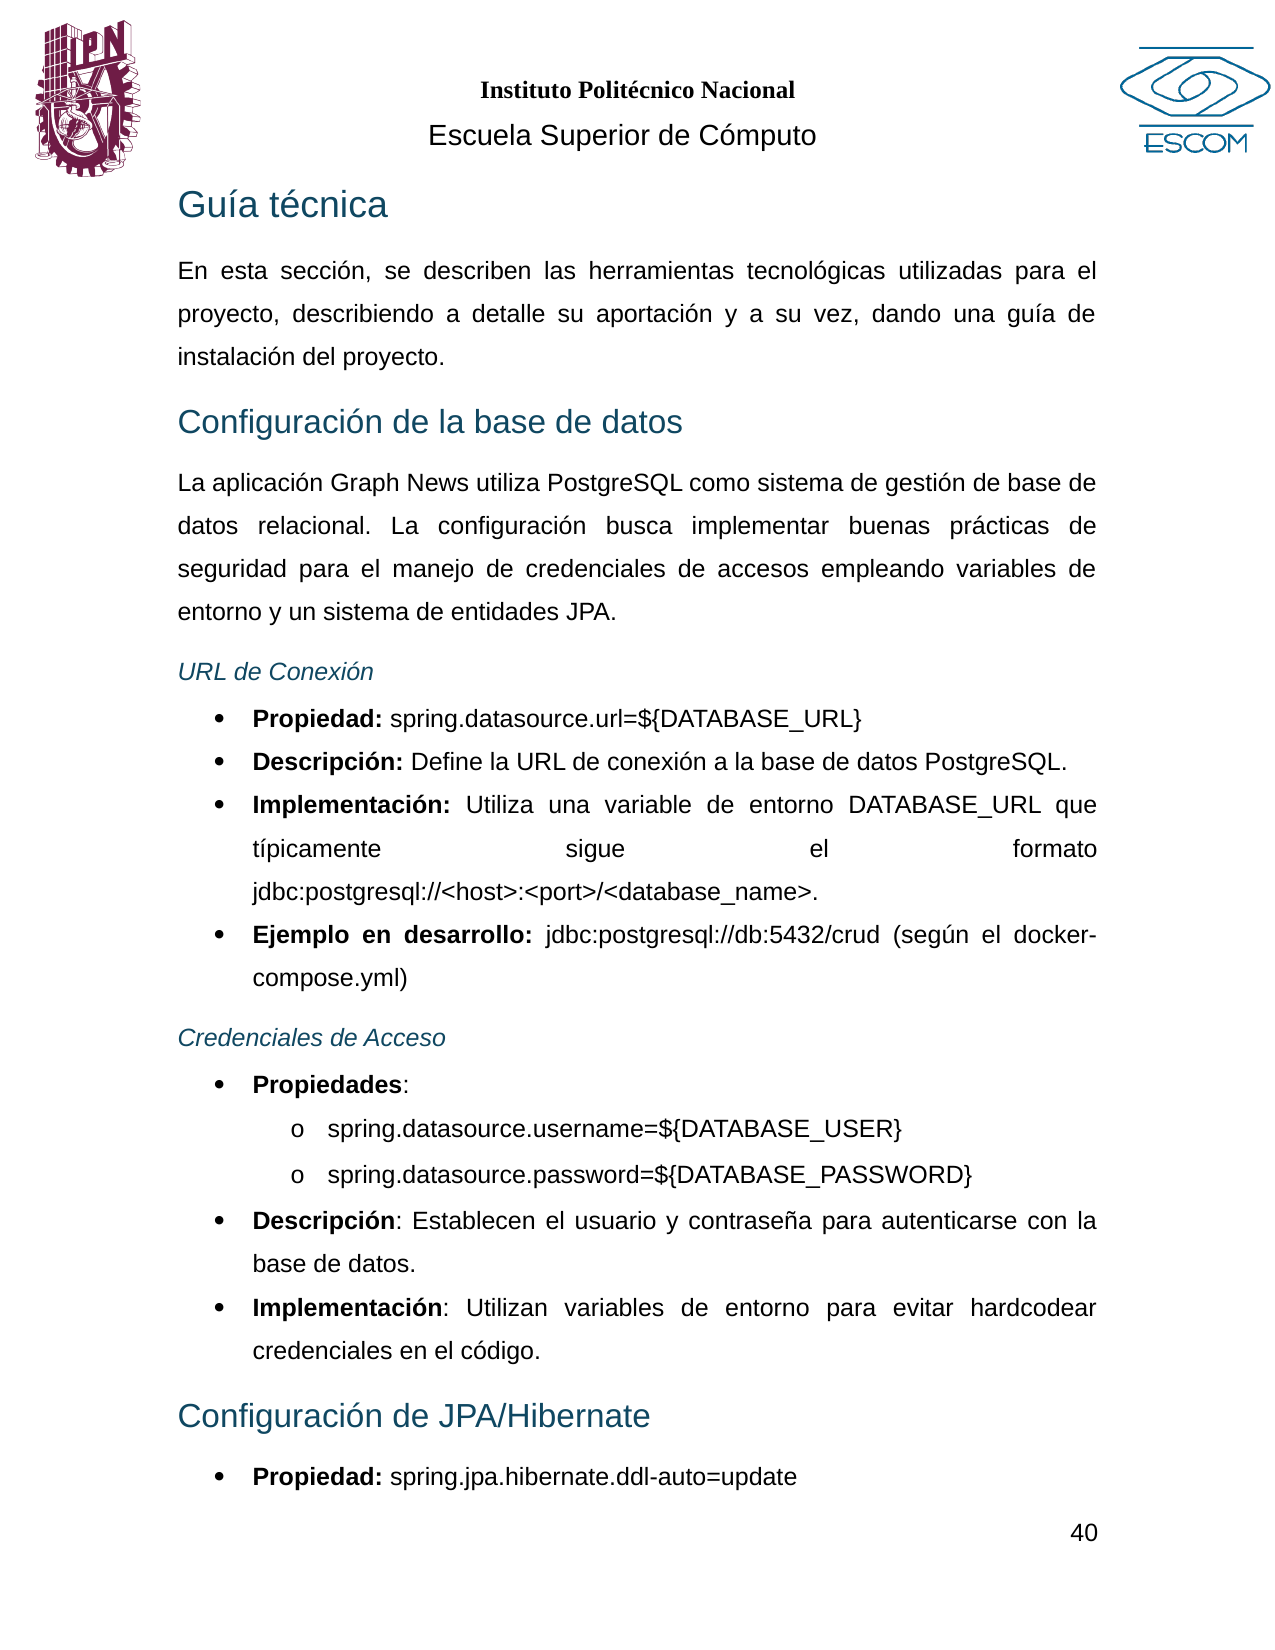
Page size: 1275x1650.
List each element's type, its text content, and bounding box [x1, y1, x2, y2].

list Propiedades: [215, 1070, 1098, 1099]
subtitle URL de Conexión [177, 657, 1098, 686]
picture [35, 20, 141, 177]
list Propiedad: spring.datasource.url=${DATABASE_URL} [215, 704, 1098, 733]
list Ejemplo en desarrollo: jdbc:postgresql://db:5432/crud (según el docker-compose.yml) [215, 920, 1098, 992]
subtitle Credenciales de Acceso [177, 1023, 1098, 1052]
picture [1116, 41, 1273, 157]
subtitle Configuración de JPA/Hibernate [177, 1396, 1098, 1434]
subtitle Configuración de la base de datos [177, 402, 1098, 440]
list Implementación: Utilizan variables de entorno para evitar hardcodear credenciales en el código. [215, 1293, 1098, 1364]
text En esta sección, se describen las herramientas tecnológicas utilizadas para el proyecto, describiendo a detalle su aportación y a su vez, dando una guía de instalación del proyecto. [177, 256, 1098, 371]
subtitle Guía técnica [177, 183, 1098, 226]
text La aplicación Graph News utiliza PostgreSQL como sistema de gestión de base de datos relacional. La configuración busca implementar buenas prácticas de seguridad para el manejo de credenciales de accesos empleando variables de entorno y un sistema de entidades JPA. [177, 468, 1098, 626]
list spring.datasource.username=${DATABASE_USER} [290, 1113, 1098, 1144]
list Propiedad: spring.jpa.hibernate.ddl-auto=update [215, 1462, 1098, 1490]
list Descripción: Define la URL de conexión a la base de datos PostgreSQL. [215, 747, 1098, 776]
list spring.datasource.password=${DATABASE_PASSWORD} [290, 1160, 1098, 1191]
list Descripción: Establecen el usuario y contraseña para autenticarse con la base de datos. [215, 1206, 1098, 1278]
list Implementación: Utiliza una variable de entorno DATABASE_URL que típicamente sigue el formato jdbc:postgresql://<host>:<port>/<database_name>. [215, 791, 1098, 906]
